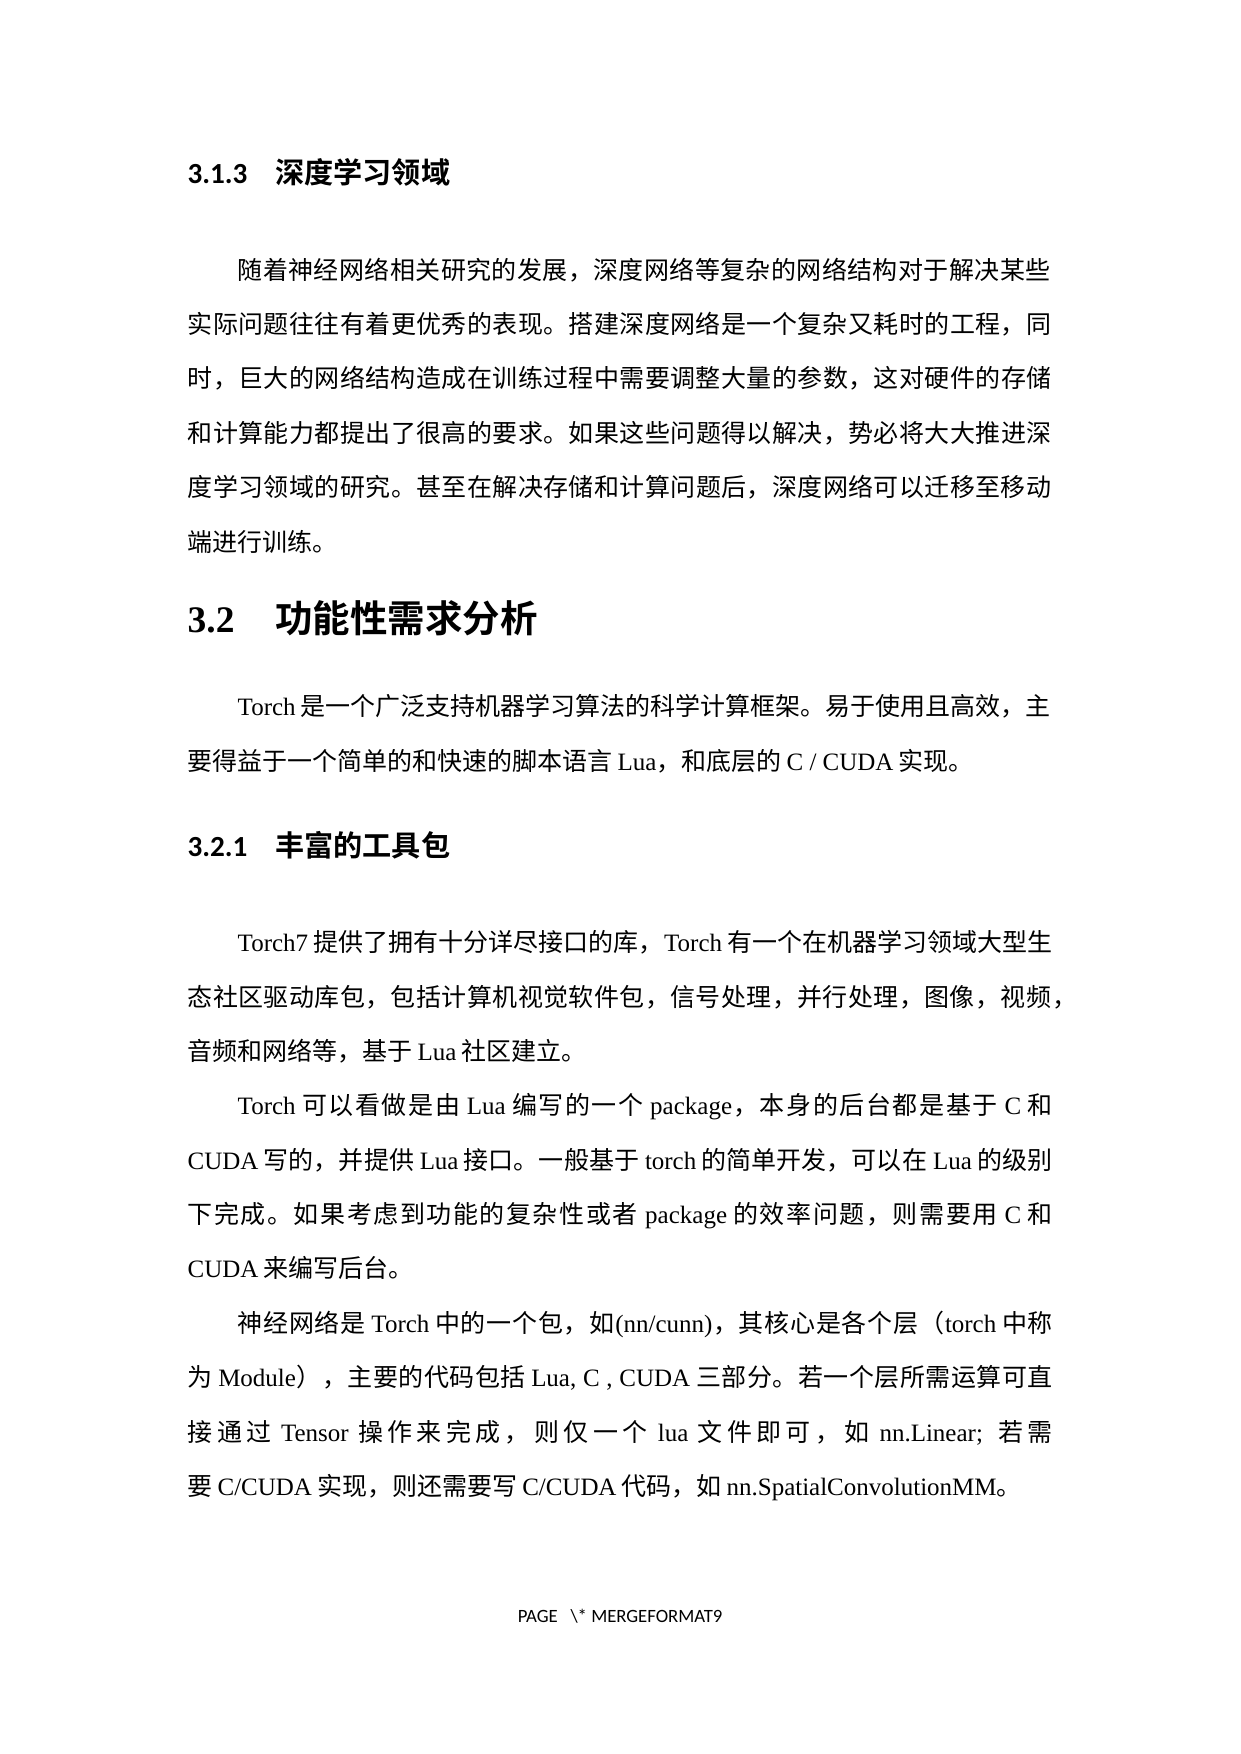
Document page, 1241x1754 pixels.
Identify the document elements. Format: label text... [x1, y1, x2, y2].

text Torch7提供了拥有十分详尽接口的库，Torch有一个在机器学习领域大型生态社区驱动库包，包括计算机视觉软件包，信号处理，并行处理，图像，视频，音频和网络等，基于Lua社区建立。 [187, 923, 1053, 1068]
text Torch是一个广泛支持机器学习算法的科学计算框架。易于使用且高效，主要得益于一个简单的和快速的脚本语言Lua，和底层的C / CUDA实现。 [187, 687, 1053, 777]
subtitle 深度学习领域 [187, 150, 1053, 192]
text 神经网络是Torch中的一个包，如(nn/cunn)，其核心是各个层（torch中称为Module），主要的代码包括Lua, C , CUDA三部分。若一个层所需运算可直接通过Tensor操作来完成，则仅一个lua文件即可，如nn.Linear; 若需要C/CUDA实现，则还需要写C/CUDA代码，如nn.SpatialConvolutionMM。 [187, 1303, 1053, 1503]
subtitle 丰富的工具包 [187, 822, 1053, 865]
subtitle 功能性需求分析 [187, 589, 1053, 643]
text 随着神经网络相关研究的发展，深度网络等复杂的网络结构对于解决某些实际问题往往有着更优秀的表现。搭建深度网络是一个复杂又耗时的工程，同时，巨大的网络结构造成在训练过程中需要调整大量的参数，这对硬件的存储和计算能力都提出了很高的要求。如果这些问题得以解决，势必将大大推进深度学习领域的研究。甚至在解决存储和计算问题后，深度网络可以迁移至移动端进行训练。 [187, 250, 1053, 558]
text Torch可以看做是由Lua编写的一个package，本身的后台都是基于C和CUDA写的，并提供Lua接口。一般基于torch的简单开发，可以在Lua的级别下完成。如果考虑到功能的复杂性或者package的效率问题，则需要用C和CUDA来编写后台。 [187, 1086, 1053, 1285]
